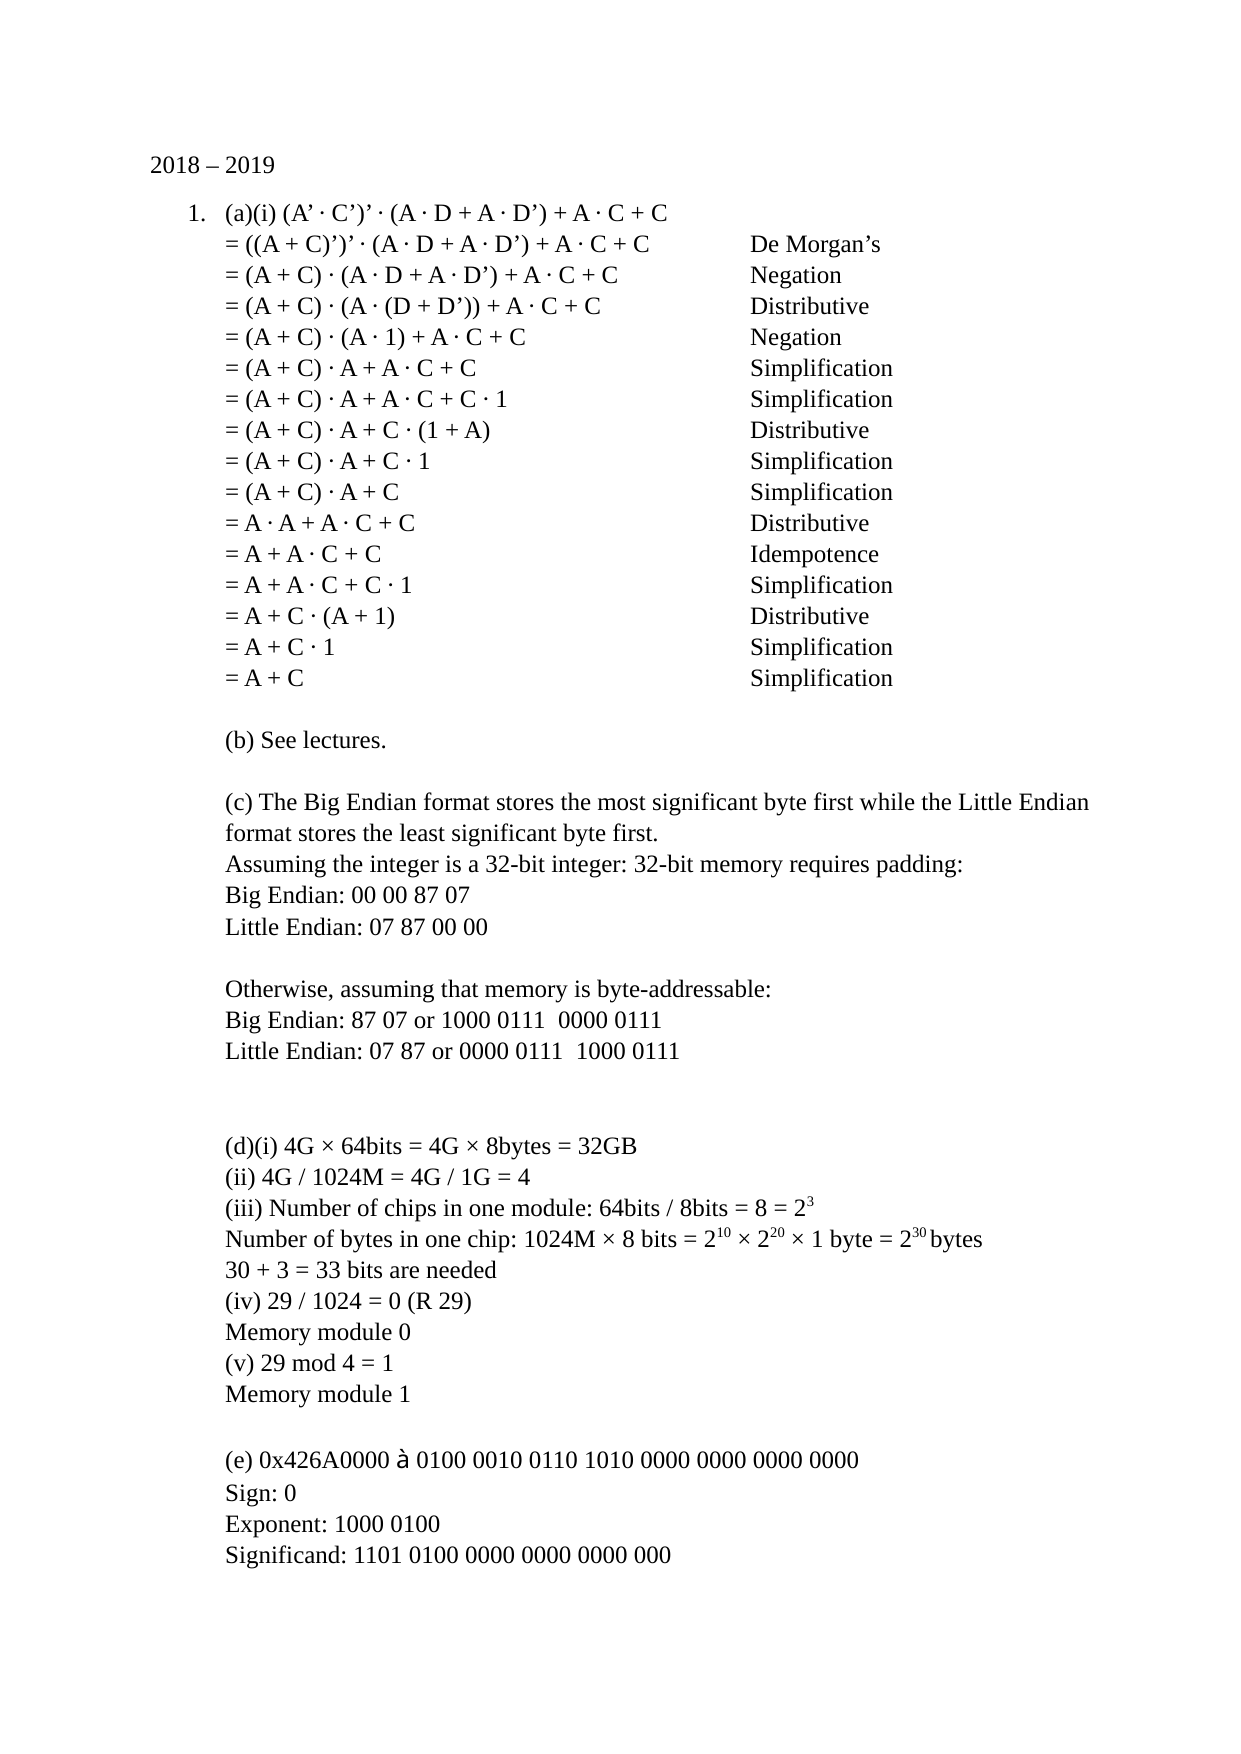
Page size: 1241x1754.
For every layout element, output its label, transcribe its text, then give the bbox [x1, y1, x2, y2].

list (b) See lectures. [225, 725, 1090, 754]
list = (A + C) ∙ (A ∙ D + A ∙ D’) + A ∙ C + C Negation [225, 260, 1090, 288]
list Little Endian: 07 87 00 00 [225, 912, 1090, 940]
list = (A + C) ∙ (A ∙ 1) + A ∙ C + C Negation [225, 322, 1090, 351]
list = A + C ∙ 1 Simplification [225, 632, 1090, 661]
list Exponent: 1000 0100 [225, 1509, 1090, 1538]
list (iv) 29 / 1024 = 0 (R 29) [225, 1286, 1090, 1315]
list Little Endian: 07 87 or 0000 0111 1000 0111 [225, 1036, 1090, 1064]
list = A + A ∙ C + C ∙ 1 Simplification [225, 570, 1090, 599]
list Memory module 1 [225, 1379, 1090, 1408]
list Sign: 0 [225, 1478, 1090, 1507]
list = (A + C) ∙ A + C ∙ (1 + A) Distributive [225, 415, 1090, 444]
list Otherwise, assuming that memory is byte-addressable: [225, 974, 1090, 1002]
list (e) 0x426A0000 à 0100 0010 0110 1010 0000 0000 0000 0000 [225, 1442, 1090, 1476]
list = A ∙ A + A ∙ C + C Distributive [225, 508, 1090, 537]
list (iii) Number of chips in one module: 64bits / 8bits = 8 = 23 [225, 1193, 1090, 1222]
list 30 + 3 = 33 bits are needed [225, 1255, 1090, 1284]
list (v) 29 mod 4 = 1 [225, 1348, 1090, 1377]
list = A + C ∙ (A + 1) Distributive [225, 601, 1090, 630]
list Memory module 0 [225, 1317, 1090, 1346]
list Assuming the integer is a 32-bit integer: 32-bit memory requires padding: [225, 849, 1090, 878]
list (a)(i) (A’ ∙ C’)’ ∙ (A ∙ D + A ∙ D’) + A ∙ C + C [187, 198, 1090, 226]
list = ((A + C)’)’ ∙ (A ∙ D + A ∙ D’) + A ∙ C + C De Morgan’s [225, 229, 1090, 257]
list (ii) 4G / 1024M = 4G / 1G = 4 [225, 1162, 1090, 1191]
list = A + C Simplification [225, 663, 1090, 692]
list = (A + C) ∙ A + C ∙ 1 Simplification [225, 446, 1090, 475]
list Significand: 1101 0100 0000 0000 0000 000 [225, 1541, 1090, 1569]
list = (A + C) ∙ A + A ∙ C + C ∙ 1 Simplification [225, 384, 1090, 413]
list Big Endian: 87 07 or 1000 0111 0000 0111 [225, 1005, 1090, 1033]
list = (A + C) ∙ A + A ∙ C + C Simplification [225, 353, 1090, 382]
list = (A + C) ∙ (A ∙ (D + D’)) + A ∙ C + C Distributive [225, 291, 1090, 319]
list = A + A ∙ C + C Idempotence [225, 539, 1090, 568]
list Big Endian: 00 00 87 07 [225, 881, 1090, 909]
list Number of bytes in one chip: 1024M × 8 bits = 210 × 220 × 1 byte = 230 bytes [225, 1224, 1090, 1253]
text 2018 – 2019 [150, 150, 1090, 179]
list = (A + C) ∙ A + C Simplification [225, 477, 1090, 506]
list (d)(i) 4G × 64bits = 4G × 8bytes = 32GB [225, 1131, 1090, 1160]
list (c) The Big Endian format stores the most significant byte first while the Little Endian format stores the least significant byte first. [225, 787, 1090, 847]
